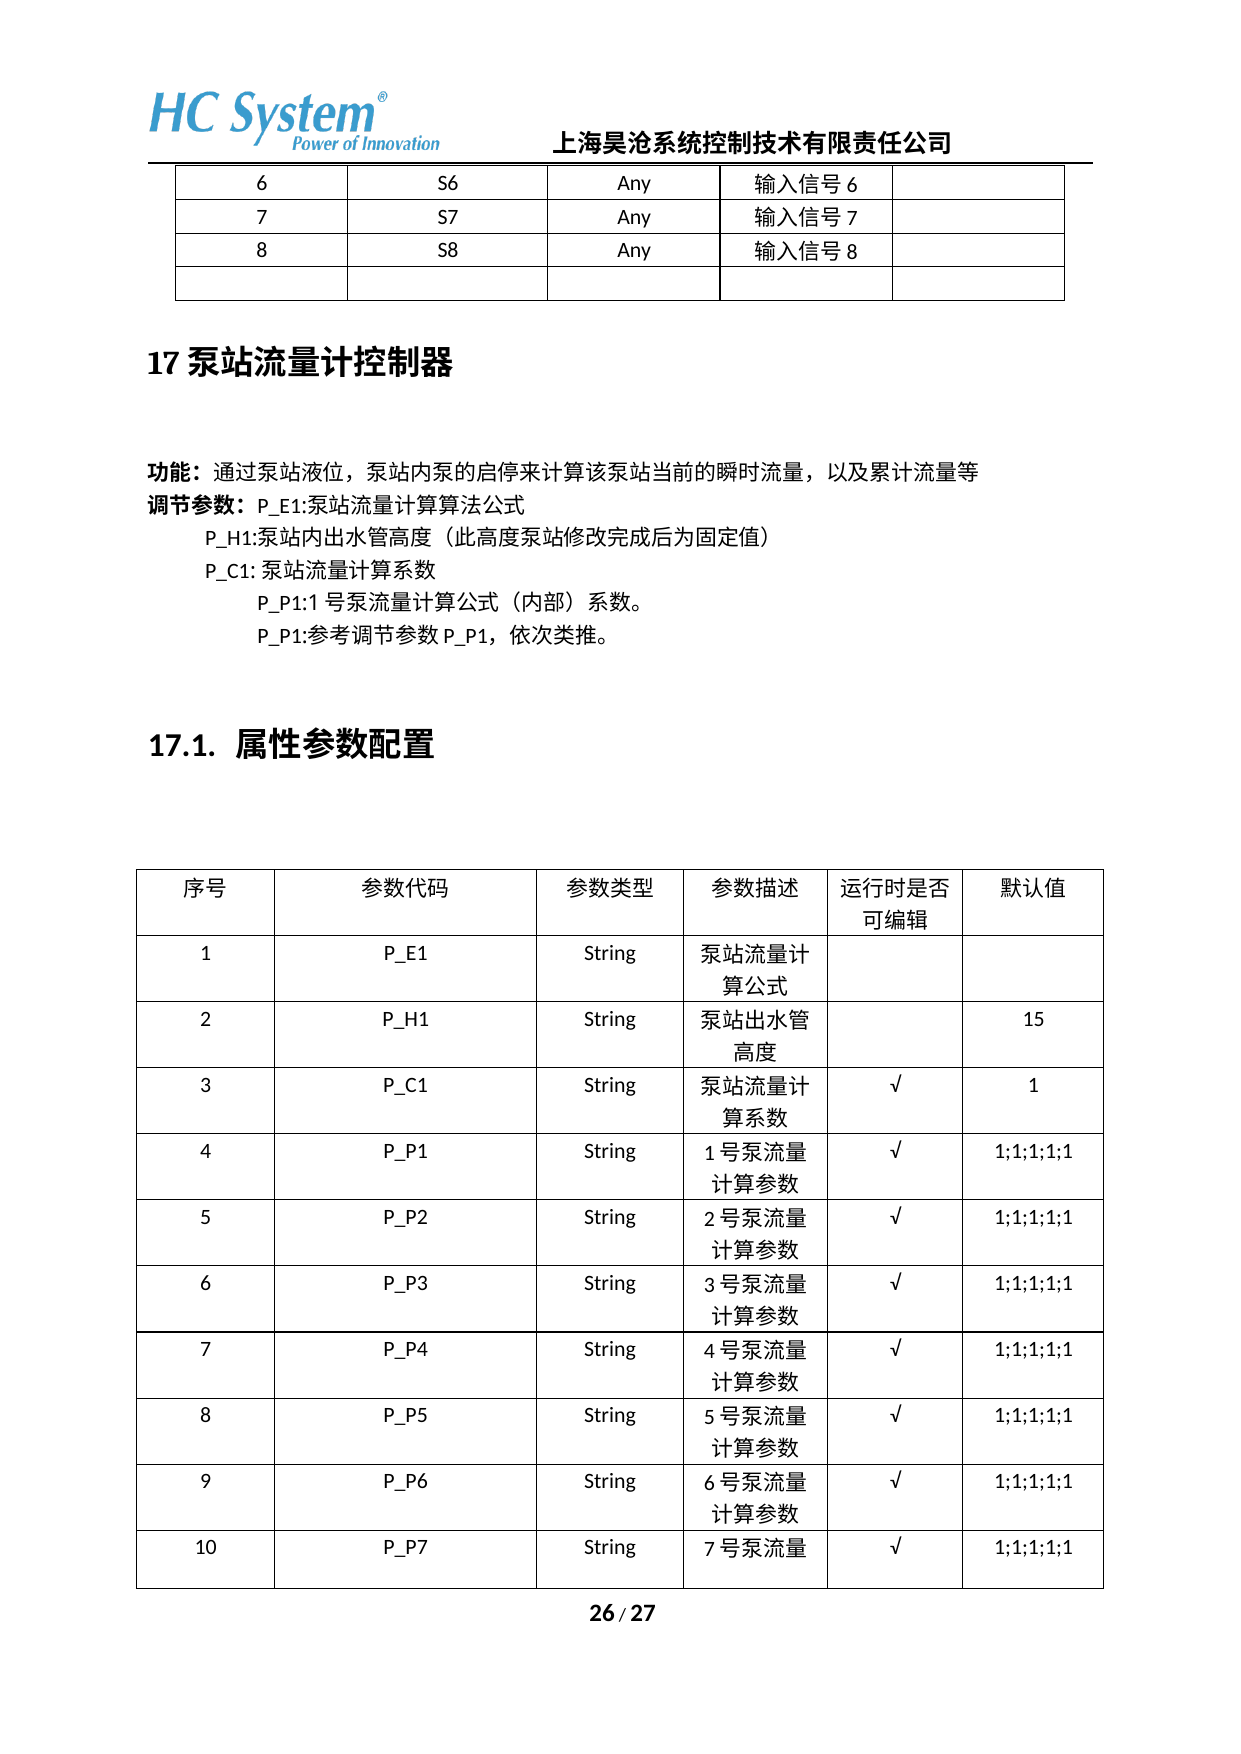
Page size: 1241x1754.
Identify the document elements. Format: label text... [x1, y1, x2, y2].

table_cell 1;1;1;1;1 [963, 1465, 1103, 1529]
table_header 参数代码 [275, 870, 536, 935]
table_cell P_P4 [275, 1333, 536, 1397]
table_cell S8 [348, 234, 547, 266]
table_cell String [537, 1134, 683, 1199]
table_cell 15 [963, 1002, 1103, 1067]
table_cell P_P1 [275, 1134, 536, 1199]
table_cell String [537, 1399, 683, 1463]
table_cell √ [828, 1531, 962, 1588]
table_cell √ [828, 1465, 962, 1529]
table_cell √ [828, 1266, 962, 1331]
table_cell 7号泵流量计算参数 [684, 1531, 827, 1588]
table_cell 8 [137, 1399, 274, 1463]
table_cell 输入信号8 [721, 234, 892, 266]
text P_H1:泵站内出水管高度（此高度泵站修改完成后为固定值） [148, 520, 1093, 552]
table_cell 4 [137, 1134, 274, 1199]
table_cell 6 [176, 166, 347, 199]
text P_C1: 泵站流量计算系数 [148, 552, 1093, 585]
table_cell 7 [176, 200, 347, 232]
table_cell 1;1;1;1;1 [963, 1333, 1103, 1397]
table_cell S6 [348, 166, 547, 199]
picture [147, 88, 442, 153]
table_cell 1 [963, 1068, 1103, 1133]
table_cell [893, 166, 1064, 199]
table_cell [548, 267, 719, 299]
table_cell 1 [137, 936, 274, 1001]
table_cell String [537, 1200, 683, 1265]
table_cell [893, 267, 1064, 299]
table_cell String [537, 1002, 683, 1067]
table_cell 3 [137, 1068, 274, 1133]
table_cell S7 [348, 200, 547, 232]
table_header 默认值 [963, 870, 1103, 935]
table_cell 1;1;1;1;1 [963, 1531, 1103, 1588]
text P_P1:1号泵流量计算公式（内部）系数。 [148, 585, 1093, 617]
table_cell 2号泵流量计算参数 [684, 1200, 827, 1265]
table_cell 8 [176, 234, 347, 266]
table_cell 5号泵流量计算参数 [684, 1399, 827, 1463]
table_cell 9 [137, 1465, 274, 1529]
text P_P1:参考调节参数P_P1，依次类推。 [148, 617, 1093, 650]
table_cell √ [828, 1134, 962, 1199]
table_cell String [537, 936, 683, 1001]
table_cell [828, 1002, 962, 1067]
table_cell String [537, 1531, 683, 1588]
text 功能：通过泵站液位，泵站内泵的启停来计算该泵站当前的瞬时流量，以及累计流量等 [148, 455, 1093, 487]
table_header 运行时是否可编辑 [828, 870, 962, 935]
table_cell [828, 936, 962, 1001]
table_cell P_P5 [275, 1399, 536, 1463]
table_header 参数描述 [684, 870, 827, 935]
text 调节参数：P_E1:泵站流量计算算法公式 [148, 487, 1093, 520]
table_cell String [537, 1333, 683, 1397]
table_cell 1;1;1;1;1 [963, 1200, 1103, 1265]
table_cell Any [548, 234, 719, 266]
table_cell √ [828, 1399, 962, 1463]
table_cell 1;1;1;1;1 [963, 1399, 1103, 1463]
table_cell Any [548, 166, 719, 199]
table_header 序号 [137, 870, 274, 935]
table_cell 泵站流量计算公式 [684, 936, 827, 1001]
table_cell Any [548, 200, 719, 232]
table_cell P_P7 [275, 1531, 536, 1588]
table_cell P_P2 [275, 1200, 536, 1265]
table_cell P_H1 [275, 1002, 536, 1067]
table_cell √ [828, 1068, 962, 1133]
table_cell 6号泵流量计算参数 [684, 1465, 827, 1529]
table_cell 2 [137, 1002, 274, 1067]
table_cell 1;1;1;1;1 [963, 1266, 1103, 1331]
table_cell 1;1;1;1;1 [963, 1134, 1103, 1199]
table_cell 10 [137, 1531, 274, 1588]
table_cell P_E1 [275, 936, 536, 1001]
subtitle 属性参数配置 [148, 709, 1093, 774]
table_cell √ [828, 1200, 962, 1265]
table_cell P_C1 [275, 1068, 536, 1133]
table_cell String [537, 1266, 683, 1331]
table_cell [176, 267, 347, 299]
table_cell 1号泵流量计算参数 [684, 1134, 827, 1199]
table_cell String [537, 1068, 683, 1133]
table_cell P_P6 [275, 1465, 536, 1529]
subtitle 17 泵站流量计控制器 [148, 328, 1093, 393]
table_cell √ [828, 1333, 962, 1397]
table_cell String [537, 1465, 683, 1529]
table_cell 输入信号6 [721, 166, 892, 199]
table_cell [893, 200, 1064, 232]
table_cell [893, 234, 1064, 266]
table_cell 4号泵流量计算参数 [684, 1333, 827, 1397]
table_cell P_P3 [275, 1266, 536, 1331]
table_header 参数类型 [537, 870, 683, 935]
table_cell 6 [137, 1266, 274, 1331]
table_cell 7 [137, 1333, 274, 1397]
table_cell 泵站出水管高度 [684, 1002, 827, 1067]
table_cell 输入信号7 [721, 200, 892, 232]
table_cell [721, 267, 892, 299]
table_cell 5 [137, 1200, 274, 1265]
table_cell [348, 267, 547, 299]
table_cell 泵站流量计算系数 [684, 1068, 827, 1133]
table_cell 3号泵流量计算参数 [684, 1266, 827, 1331]
table_cell [963, 936, 1103, 1001]
